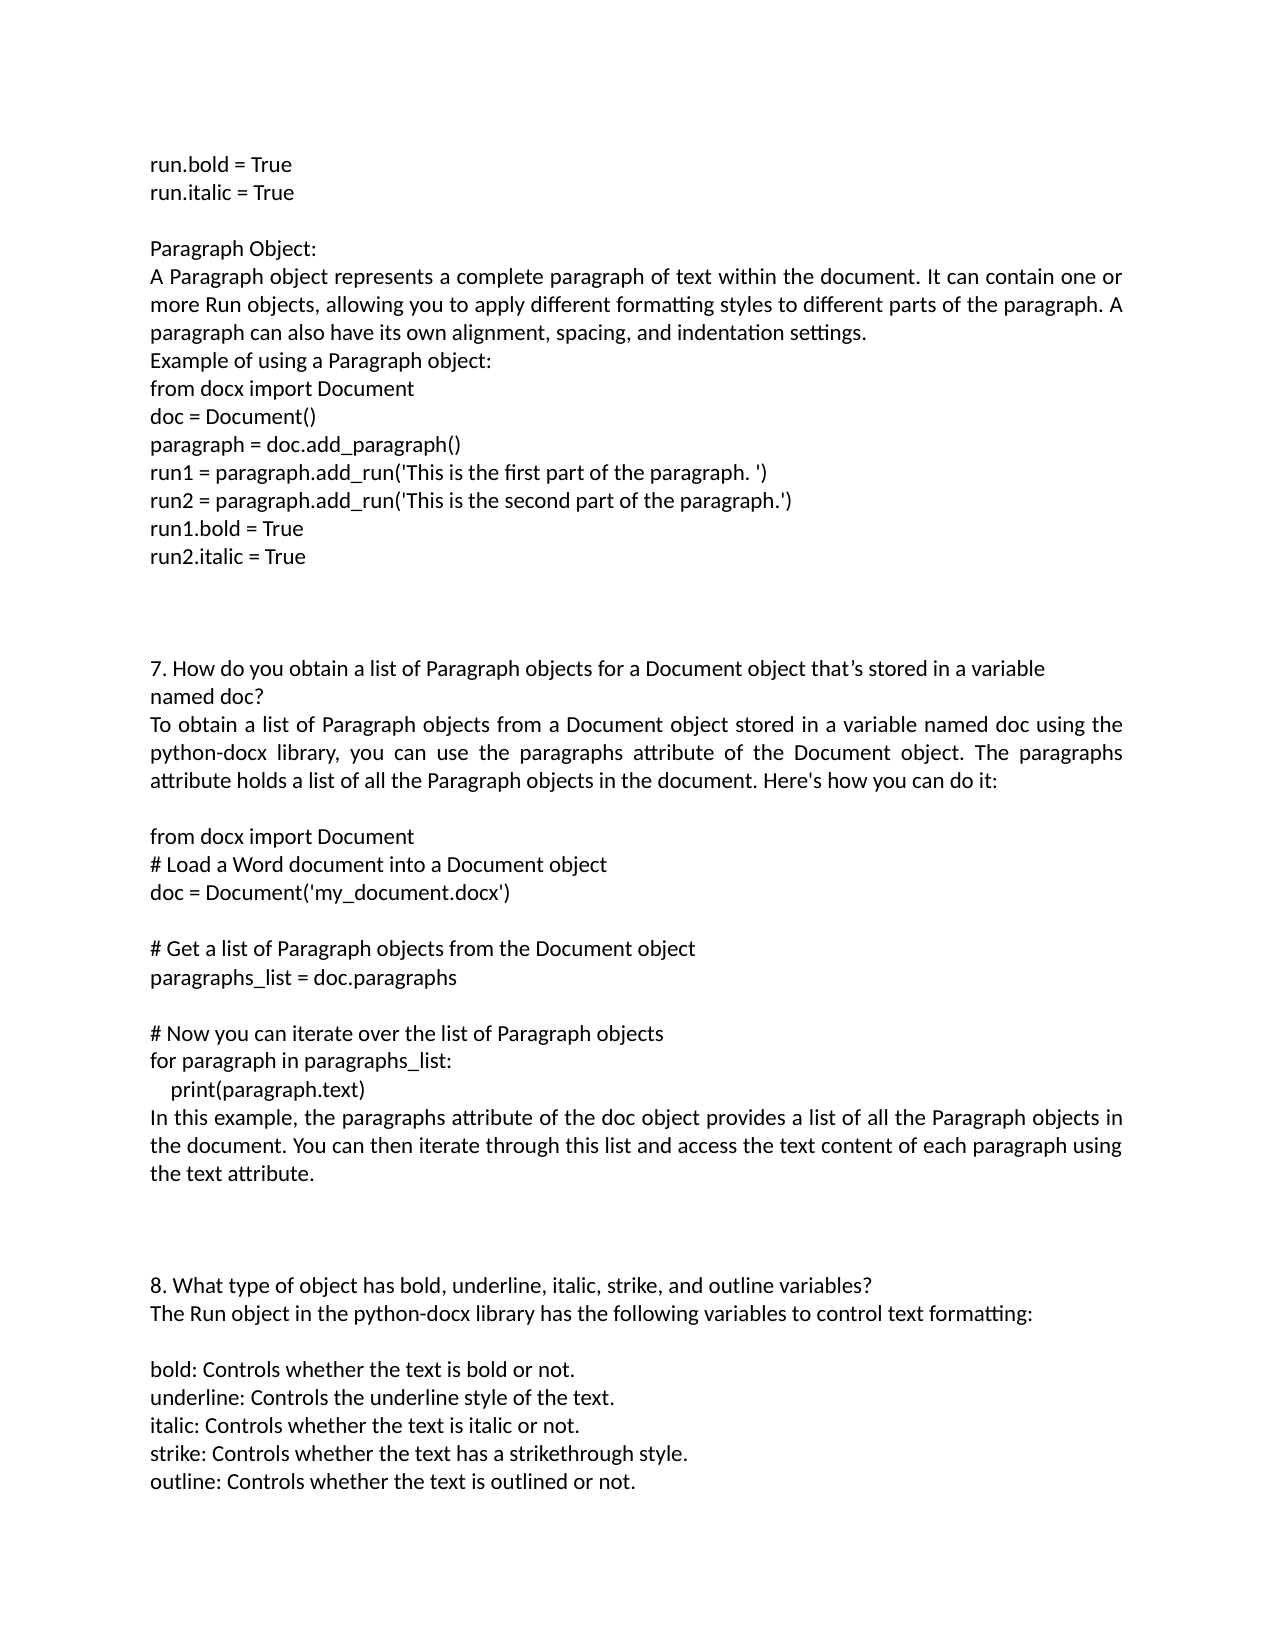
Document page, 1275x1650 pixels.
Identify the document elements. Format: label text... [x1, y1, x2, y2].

text run2.italic = True [150, 542, 1125, 570]
text Paragraph Object: [150, 234, 1125, 262]
text from docx import Document [150, 822, 1125, 851]
text print(paragraph.text) [150, 1075, 1125, 1103]
text # Get a list of Paragraph objects from the Document object [150, 934, 1125, 963]
text In this example, the paragraphs attribute of the doc object provides a list of all the Paragraph objects in the document. You can then iterate through this list and access the text content of each paragraph using the text attribute. [150, 1103, 1125, 1187]
text doc = Document() [150, 402, 1125, 430]
text italic: Controls whether the text is italic or not. [150, 1411, 1125, 1439]
text outline: Controls whether the text is outlined or not. [150, 1467, 1125, 1495]
text for paragraph in paragraphs_list: [150, 1047, 1125, 1075]
text 8. What type of object has bold, underline, italic, strike, and outline variables? [150, 1271, 1125, 1299]
text run1.bold = True [150, 514, 1125, 542]
text run.bold = True [150, 150, 1125, 178]
text bold: Controls whether the text is bold or not. [150, 1355, 1125, 1383]
text To obtain a list of Paragraph objects from a Document object stored in a variable named doc using the python-docx library, you can use the paragraphs attribute of the Document object. The paragraphs attribute holds a list of all the Paragraph objects in the document. Here's how you can do it: [150, 710, 1125, 794]
text A Paragraph object represents a complete paragraph of text within the document. It can contain one or more Run objects, allowing you to apply different formatting styles to different parts of the paragraph. A paragraph can also have its own alignment, spacing, and indentation settings. [150, 262, 1125, 346]
text # Now you can iterate over the list of Paragraph objects [150, 1019, 1125, 1047]
text The Run object in the python-docx library has the following variables to control text formatting: [150, 1299, 1125, 1327]
text underline: Controls the underline style of the text. [150, 1383, 1125, 1411]
text strike: Controls whether the text has a strikethrough style. [150, 1439, 1125, 1467]
text doc = Document('my_document.docx') [150, 878, 1125, 907]
text run.italic = True [150, 178, 1125, 206]
text run1 = paragraph.add_run('This is the first part of the paragraph. ') [150, 458, 1125, 486]
text paragraph = doc.add_paragraph() [150, 430, 1125, 458]
text 7. How do you obtain a list of Paragraph objects for a Document object that’s stored in a variable [150, 654, 1125, 682]
text from docx import Document [150, 374, 1125, 402]
text named doc? [150, 682, 1125, 710]
text # Load a Word document into a Document object [150, 851, 1125, 878]
text paragraphs_list = doc.paragraphs [150, 963, 1125, 991]
text Example of using a Paragraph object: [150, 346, 1125, 374]
text run2 = paragraph.add_run('This is the second part of the paragraph.') [150, 486, 1125, 514]
